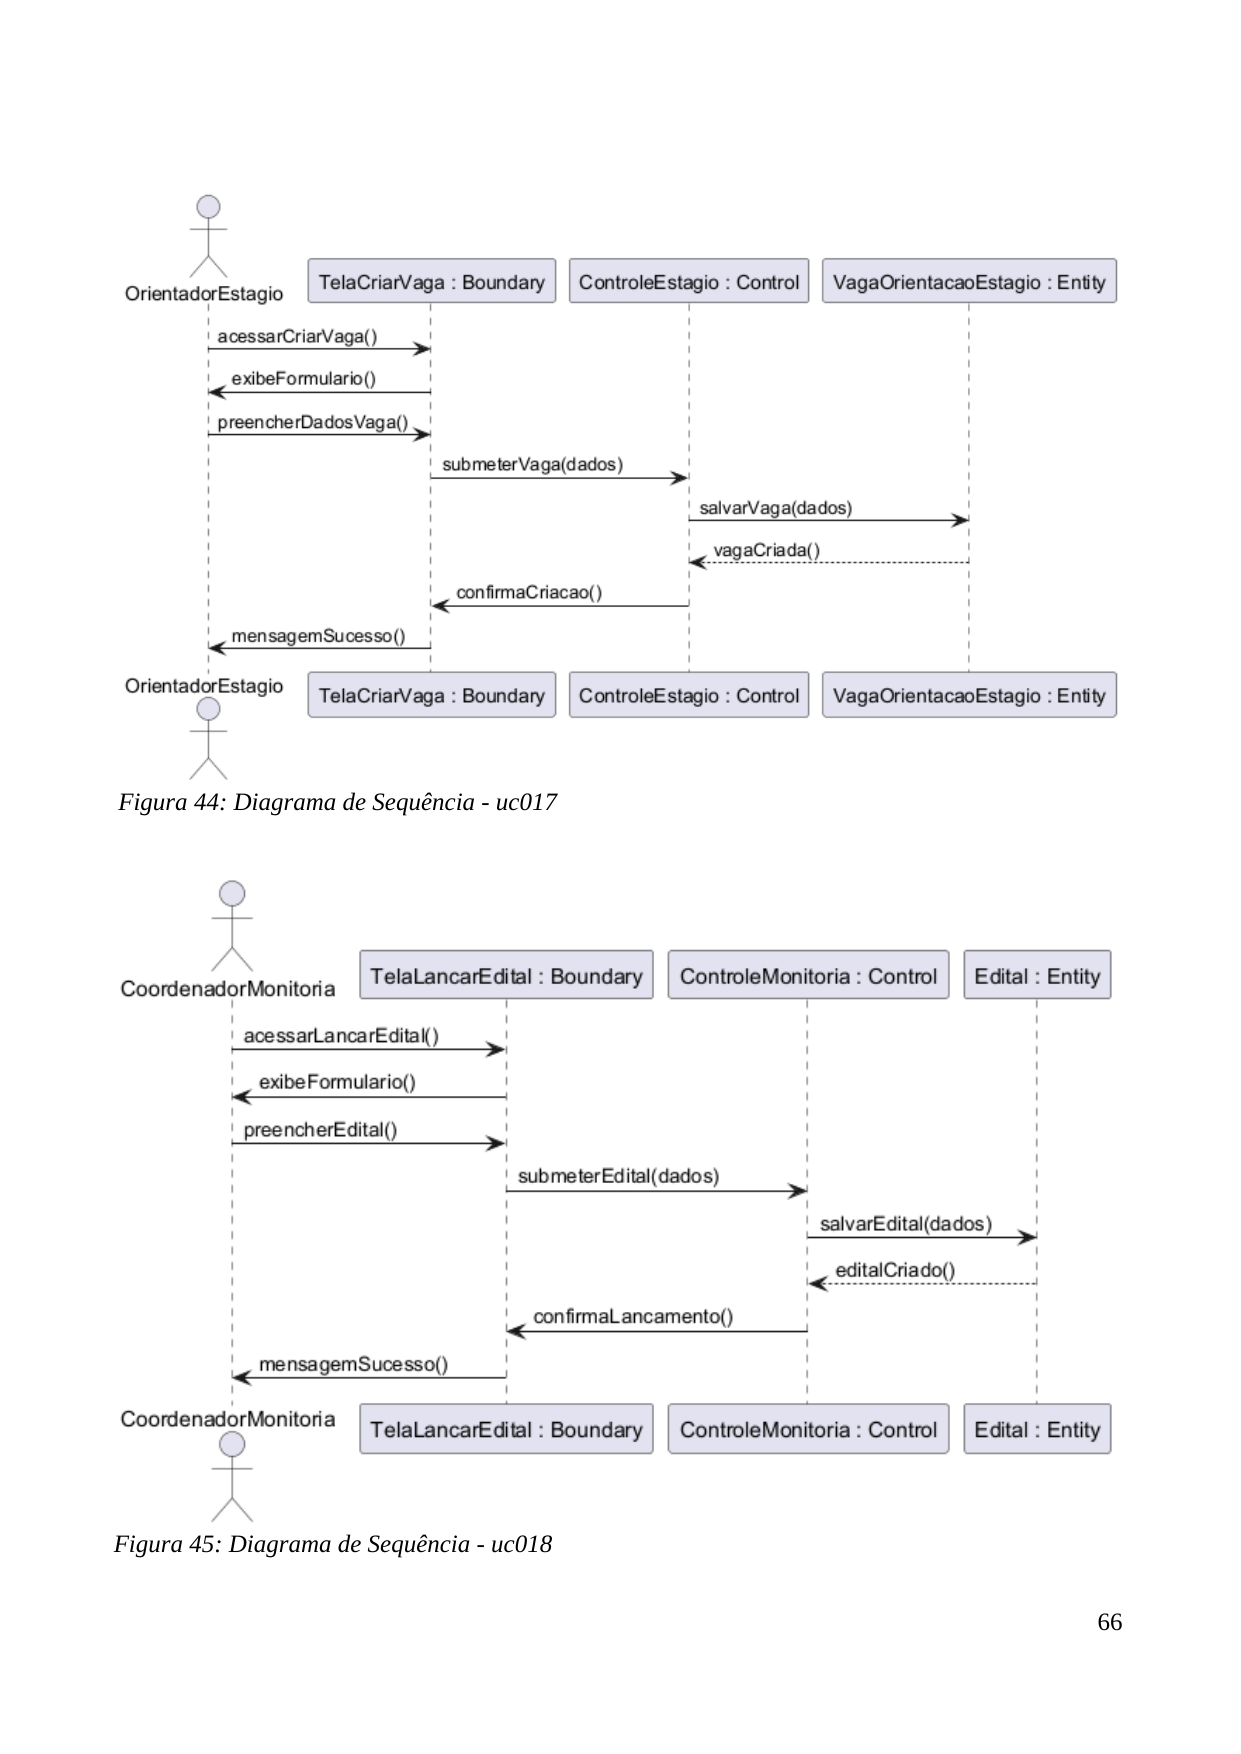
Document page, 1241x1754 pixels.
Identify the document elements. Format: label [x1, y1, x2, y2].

picture [113, 873, 1118, 1530]
picture [118, 188, 1123, 787]
